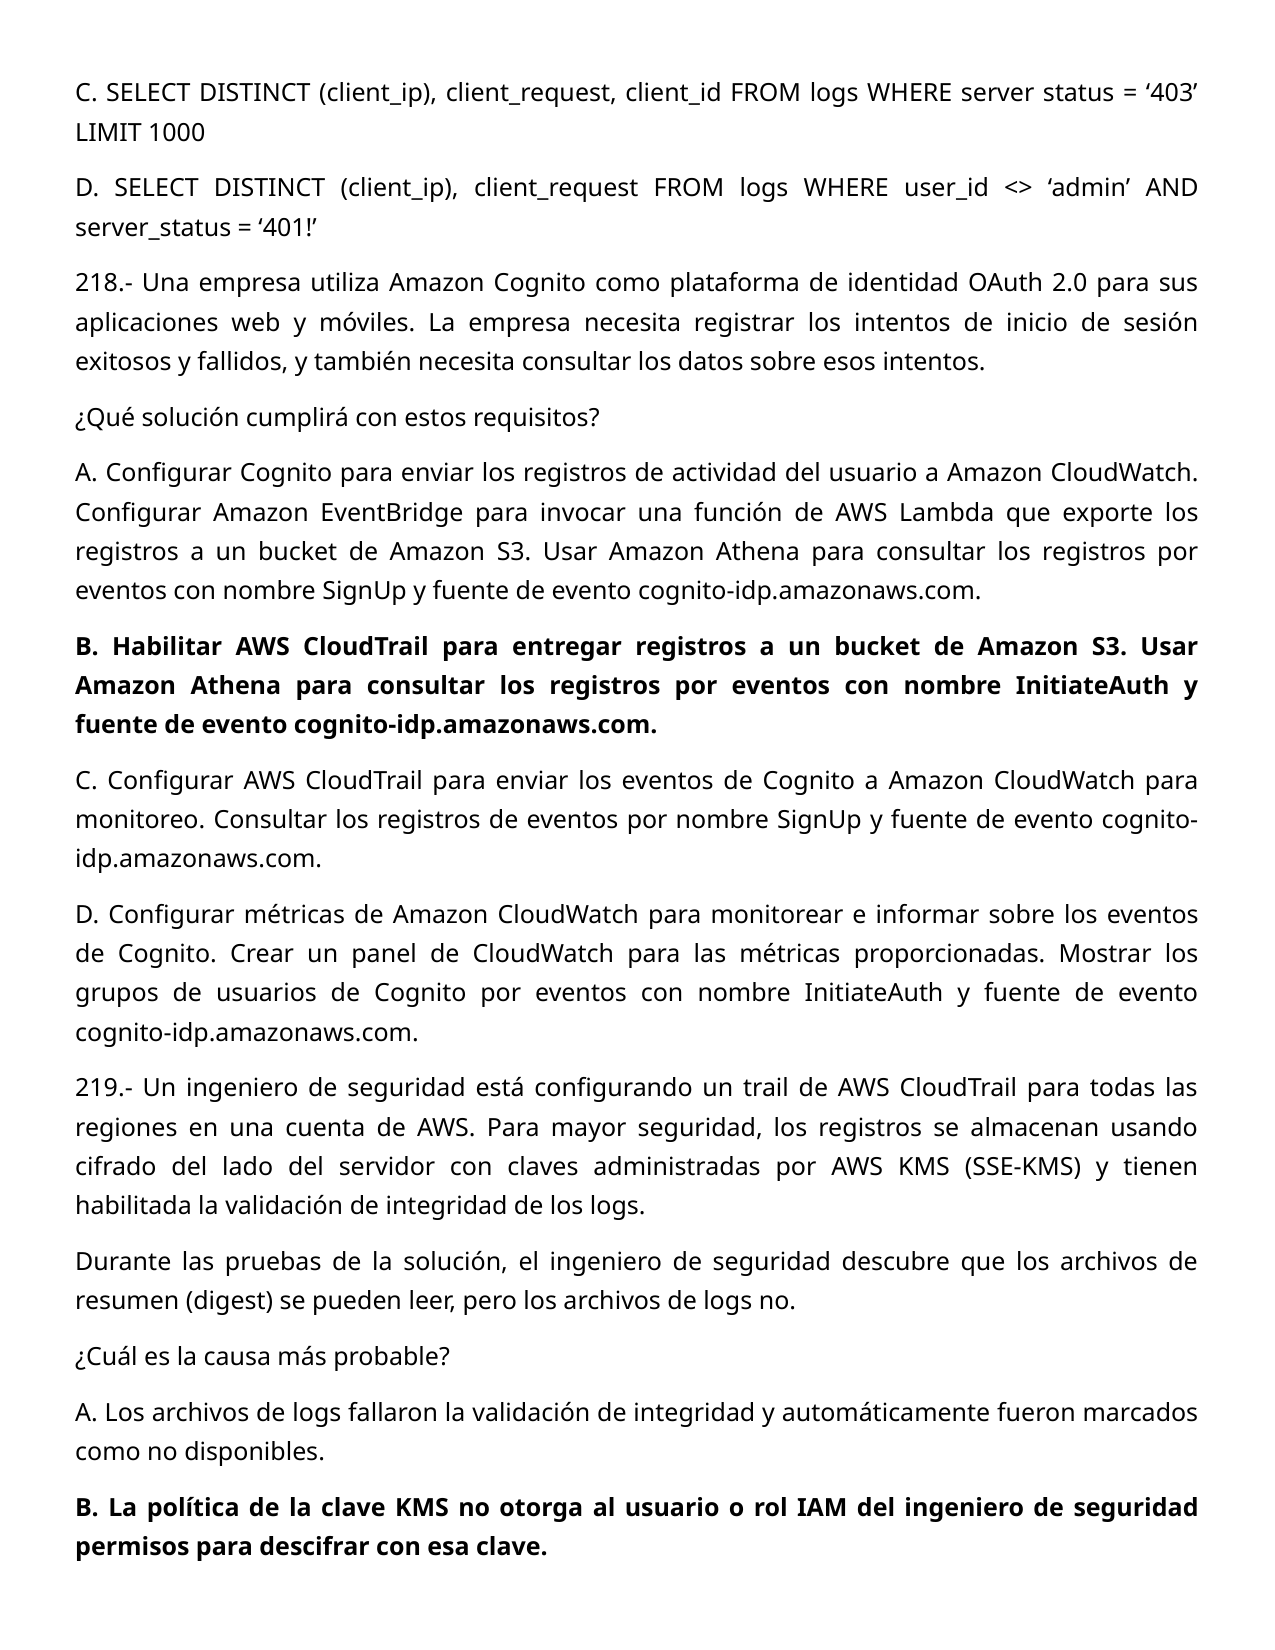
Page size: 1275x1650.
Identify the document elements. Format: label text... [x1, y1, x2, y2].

text D. Configurar métricas de Amazon CloudWatch para monitorear e informar sobre los eventos de Cognito. Crear un panel de CloudWatch para las métricas proporcionadas. Mostrar los grupos de usuarios de Cognito por eventos con nombre InitiateAuth y fuente de evento cognito-idp.amazonaws.com. [75, 897, 1200, 1048]
text C. Configurar AWS CloudTrail para enviar los eventos de Cognito a Amazon CloudWatch para monitoreo. Consultar los registros de eventos por nombre SignUp y fuente de evento cognito-idp.amazonaws.com. [75, 762, 1200, 875]
text 219.- Un ingeniero de seguridad está configurando un trail de AWS CloudTrail para todas las regiones en una cuenta de AWS. Para mayor seguridad, los registros se almacenan usando cifrado del lado del servidor con claves administradas por AWS KMS (SSE-KMS) y tienen habilitada la validación de integridad de los logs. [75, 1070, 1200, 1222]
text ¿Qué solución cumplirá con estos requisitos? [75, 399, 1200, 433]
text Durante las pruebas de la solución, el ingeniero de seguridad descubre que los archivos de resumen (digest) se pueden leer, pero los archivos de logs no. [75, 1243, 1200, 1317]
text 218.- Una empresa utiliza Amazon Cognito como plataforma de identidad OAuth 2.0 para sus aplicaciones web y móviles. La empresa necesita registrar los intentos de inicio de sesión exitosos y fallidos, y también necesita consultar los datos sobre esos intentos. [75, 265, 1200, 377]
text D. SELECT DISTINCT (client_ip), client_request FROM logs WHERE user_id <> ‘admin’ AND server_status = ‘401!’ [75, 170, 1200, 243]
text B. La política de la clave KMS no otorga al usuario o rol IAM del ingeniero de seguridad permisos para descifrar con esa clave. [75, 1489, 1200, 1562]
text C. SELECT DISTINCT (client_ip), client_request, client_id FROM logs WHERE server status = ‘403’ LIMIT 1000 [75, 75, 1200, 148]
text A. Configurar Cognito para enviar los registros de actividad del usuario a Amazon CloudWatch. Configurar Amazon EventBridge para invocar una función de AWS Lambda que exporte los registros a un bucket de Amazon S3. Usar Amazon Athena para consultar los registros por eventos con nombre SignUp y fuente de evento cognito-idp.amazonaws.com. [75, 455, 1200, 607]
text ¿Cuál es la causa más probable? [75, 1338, 1200, 1372]
text B. Habilitar AWS CloudTrail para entregar registros a un bucket de Amazon S3. Usar Amazon Athena para consultar los registros por eventos con nombre InitiateAuth y fuente de evento cognito-idp.amazonaws.com. [75, 628, 1200, 741]
text A. Los archivos de logs fallaron la validación de integridad y automáticamente fueron marcados como no disponibles. [75, 1394, 1200, 1467]
